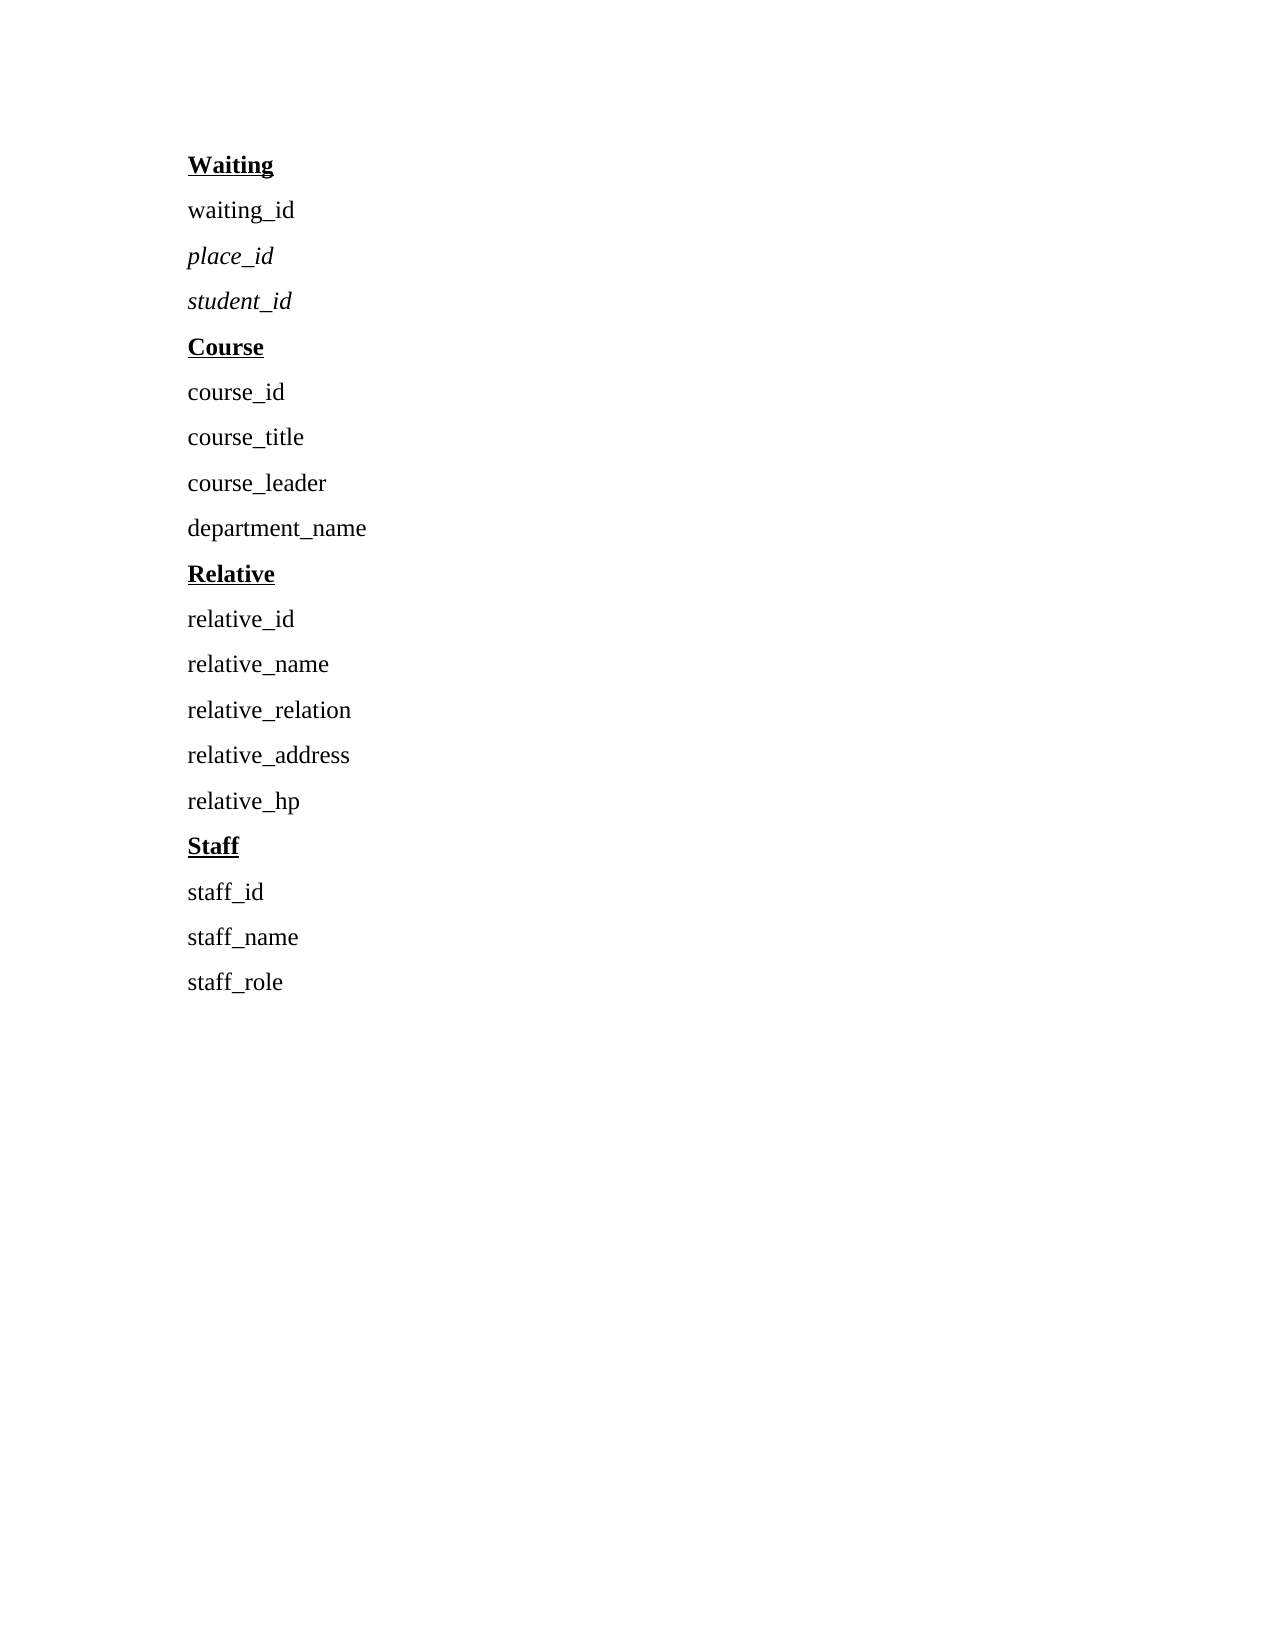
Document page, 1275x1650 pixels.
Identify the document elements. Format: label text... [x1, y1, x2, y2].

text student_id [187, 286, 1087, 315]
text relative_hp [187, 786, 1087, 814]
text relative_relation [187, 695, 1087, 724]
text staff_id [187, 877, 1087, 905]
text Staff [187, 831, 1087, 860]
text staff_name [187, 922, 1087, 951]
text department_name [187, 513, 1087, 542]
text course_title [187, 422, 1087, 451]
text waiting_id [187, 195, 1087, 224]
text place_id [187, 241, 1087, 269]
text course_id [187, 377, 1087, 406]
text staff_role [187, 967, 1087, 996]
text Waiting [187, 150, 1087, 179]
text course_leader [187, 468, 1087, 497]
text relative_address [187, 740, 1087, 769]
text Relative [187, 559, 1087, 587]
text relative_name [187, 649, 1087, 678]
text relative_id [187, 604, 1087, 633]
text Course [187, 332, 1087, 360]
